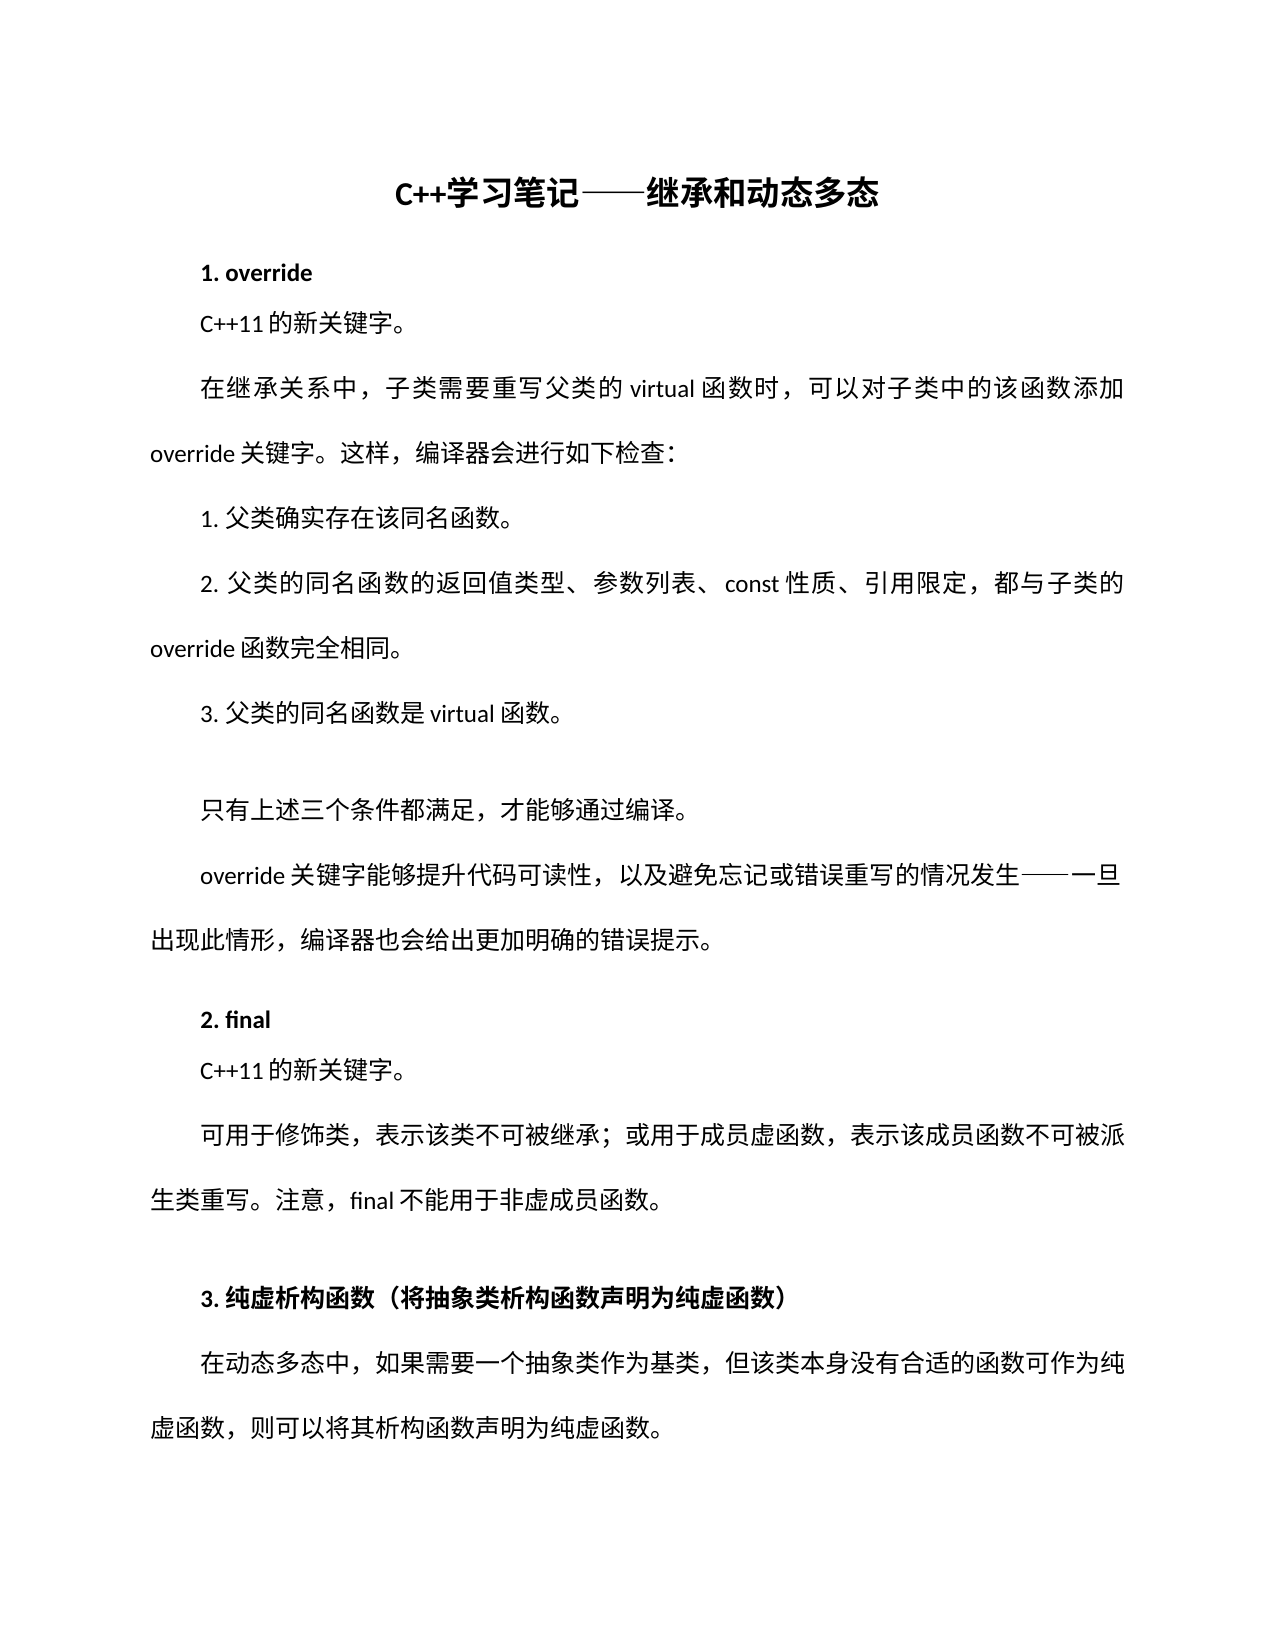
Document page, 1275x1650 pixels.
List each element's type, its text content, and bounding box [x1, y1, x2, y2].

text 2. final [150, 1004, 1125, 1036]
text 3. 父类的同名函数是virtual函数。 [150, 679, 1125, 744]
text 1. override [150, 256, 1125, 289]
text 3. 纯虚析构函数（将抽象类析构函数声明为纯虚函数） [150, 1264, 1125, 1329]
text 在继承关系中，子类需要重写父类的virtual函数时，可以对子类中的该函数添加override关键字。这样，编译器会进行如下检查： [150, 354, 1125, 484]
text C++11的新关键字。 [150, 1036, 1125, 1101]
text 在动态多态中，如果需要一个抽象类作为基类，但该类本身没有合适的函数可作为纯虚函数，则可以将其析构函数声明为纯虚函数。 [150, 1329, 1125, 1459]
text 2. 父类的同名函数的返回值类型、参数列表、const性质、引用限定，都与子类的override函数完全相同。 [150, 549, 1125, 679]
text 可用于修饰类，表示该类不可被继承；或用于成员虚函数，表示该成员函数不可被派生类重写。注意，final不能用于非虚成员函数。 [150, 1101, 1125, 1231]
text override关键字能够提升代码可读性，以及避免忘记或错误重写的情况发生——一旦出现此情形，编译器也会给出更加明确的错误提示。 [150, 841, 1125, 971]
text C++学习笔记——继承和动态多态 [150, 159, 1125, 224]
text 只有上述三个条件都满足，才能够通过编译。 [150, 776, 1125, 841]
text C++11的新关键字。 [150, 289, 1125, 354]
text 1. 父类确实存在该同名函数。 [150, 484, 1125, 549]
